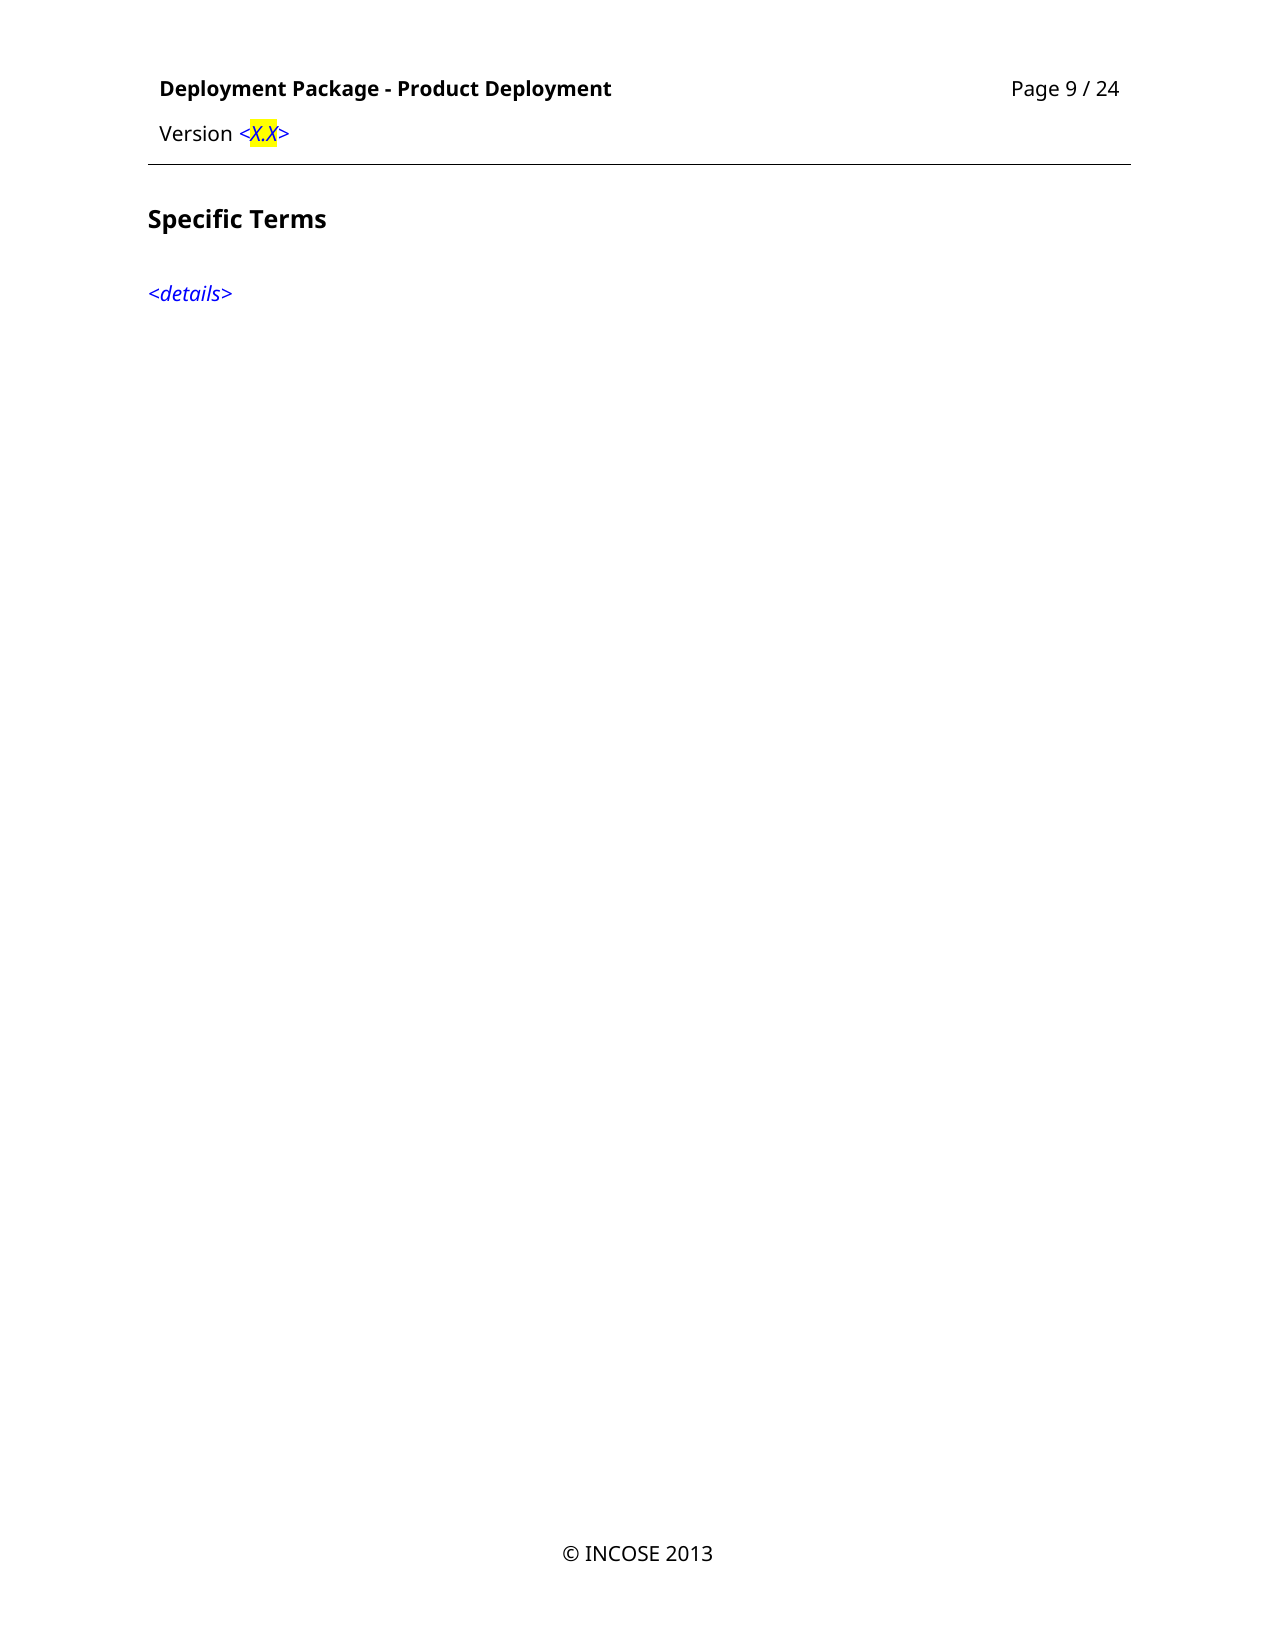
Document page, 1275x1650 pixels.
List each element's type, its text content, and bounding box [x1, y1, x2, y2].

subtitle Specific Terms [148, 202, 1127, 236]
text <details> [148, 279, 1127, 307]
